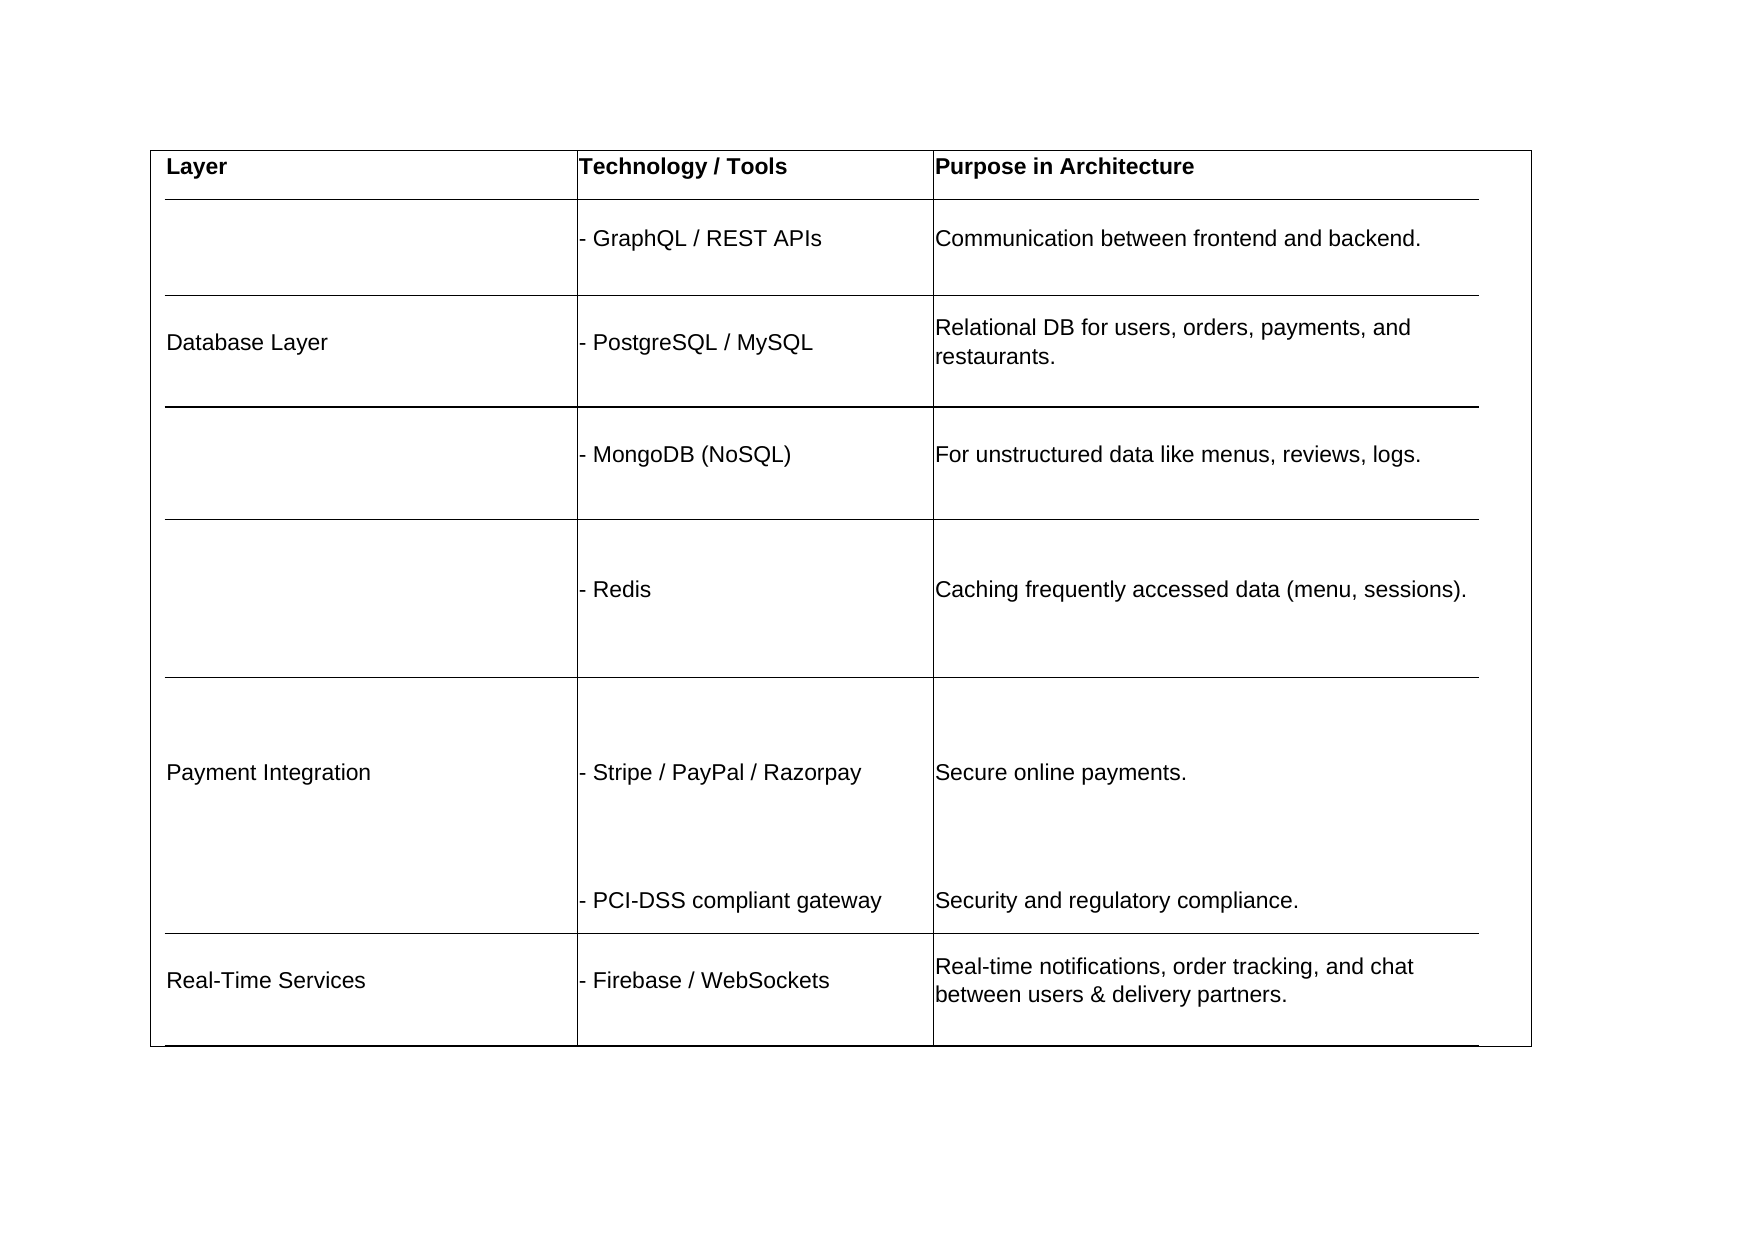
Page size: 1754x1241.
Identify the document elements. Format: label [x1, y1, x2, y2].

table_header [578, 296, 933, 406]
table_header [578, 200, 933, 295]
table_header [578, 678, 933, 933]
table_header [578, 408, 933, 519]
table_header [578, 934, 933, 1045]
table_header [578, 520, 933, 677]
table_header [578, 151, 933, 199]
table_header [934, 151, 1531, 1046]
table_header [151, 151, 577, 1046]
